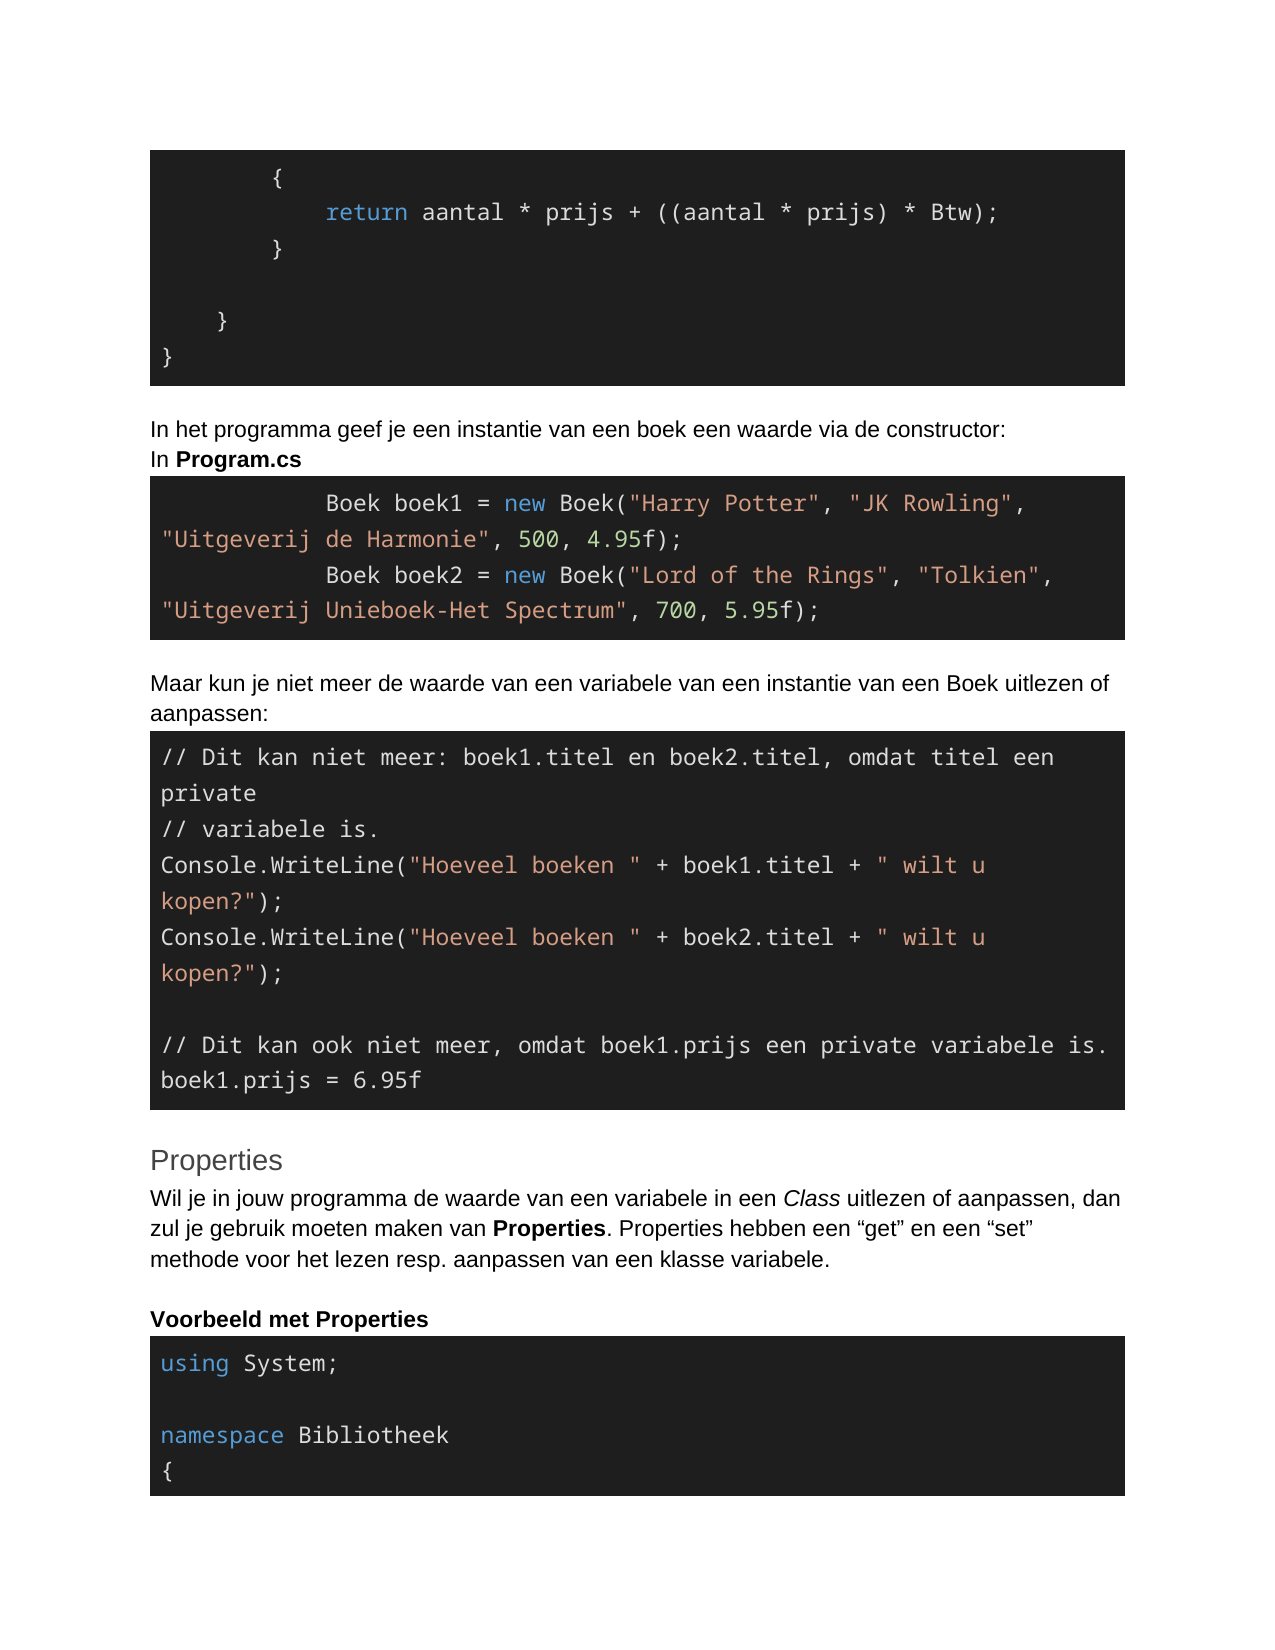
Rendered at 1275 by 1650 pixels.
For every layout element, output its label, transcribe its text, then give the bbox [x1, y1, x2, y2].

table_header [150, 1336, 1125, 1496]
table_header // Dit kan niet meer: boek1.titel en boek2.titel, omdat titel een private // variabele is. Console.WriteLine("Hoeveel boeken " + boek1.titel + " wilt u kopen?"); Console.WriteLine("Hoeveel boeken " + boek2.titel + " wilt u kopen?"); // Dit kan ook niet meer, omdat boek1.prijs een private variabele is. boek1.prijs = 6.95f [150, 731, 1125, 1110]
text In Program.cs [150, 446, 1125, 472]
text Maar kun je niet meer de waarde van een variabele van een instantie van een Boek uitlezen of aanpassen: [150, 670, 1125, 727]
subtitle Properties [150, 1143, 1125, 1177]
text Wil je in jouw programma de waarde van een variabele in een Class uitlezen of aanpassen, dan zul je gebruik moeten maken van Properties. Properties hebben een “get” en een “set” methode voor het lezen resp. aanpassen van een klasse variabele. [150, 1185, 1125, 1272]
text In het programma geef je een instantie van een boek een waarde via de constructor: [150, 416, 1125, 442]
table_header Boek boek1 = new Boek("Harry Potter", "JK Rowling", "Uitgeverij de Harmonie", 500, 4.95f); Boek boek2 = new Boek("Lord of the Rings", "Tolkien", "Uitgeverij Unieboek-Het Spectrum", 700, 5.95f); [150, 476, 1125, 640]
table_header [150, 150, 1125, 386]
text Voorbeeld met Properties [150, 1306, 1125, 1332]
